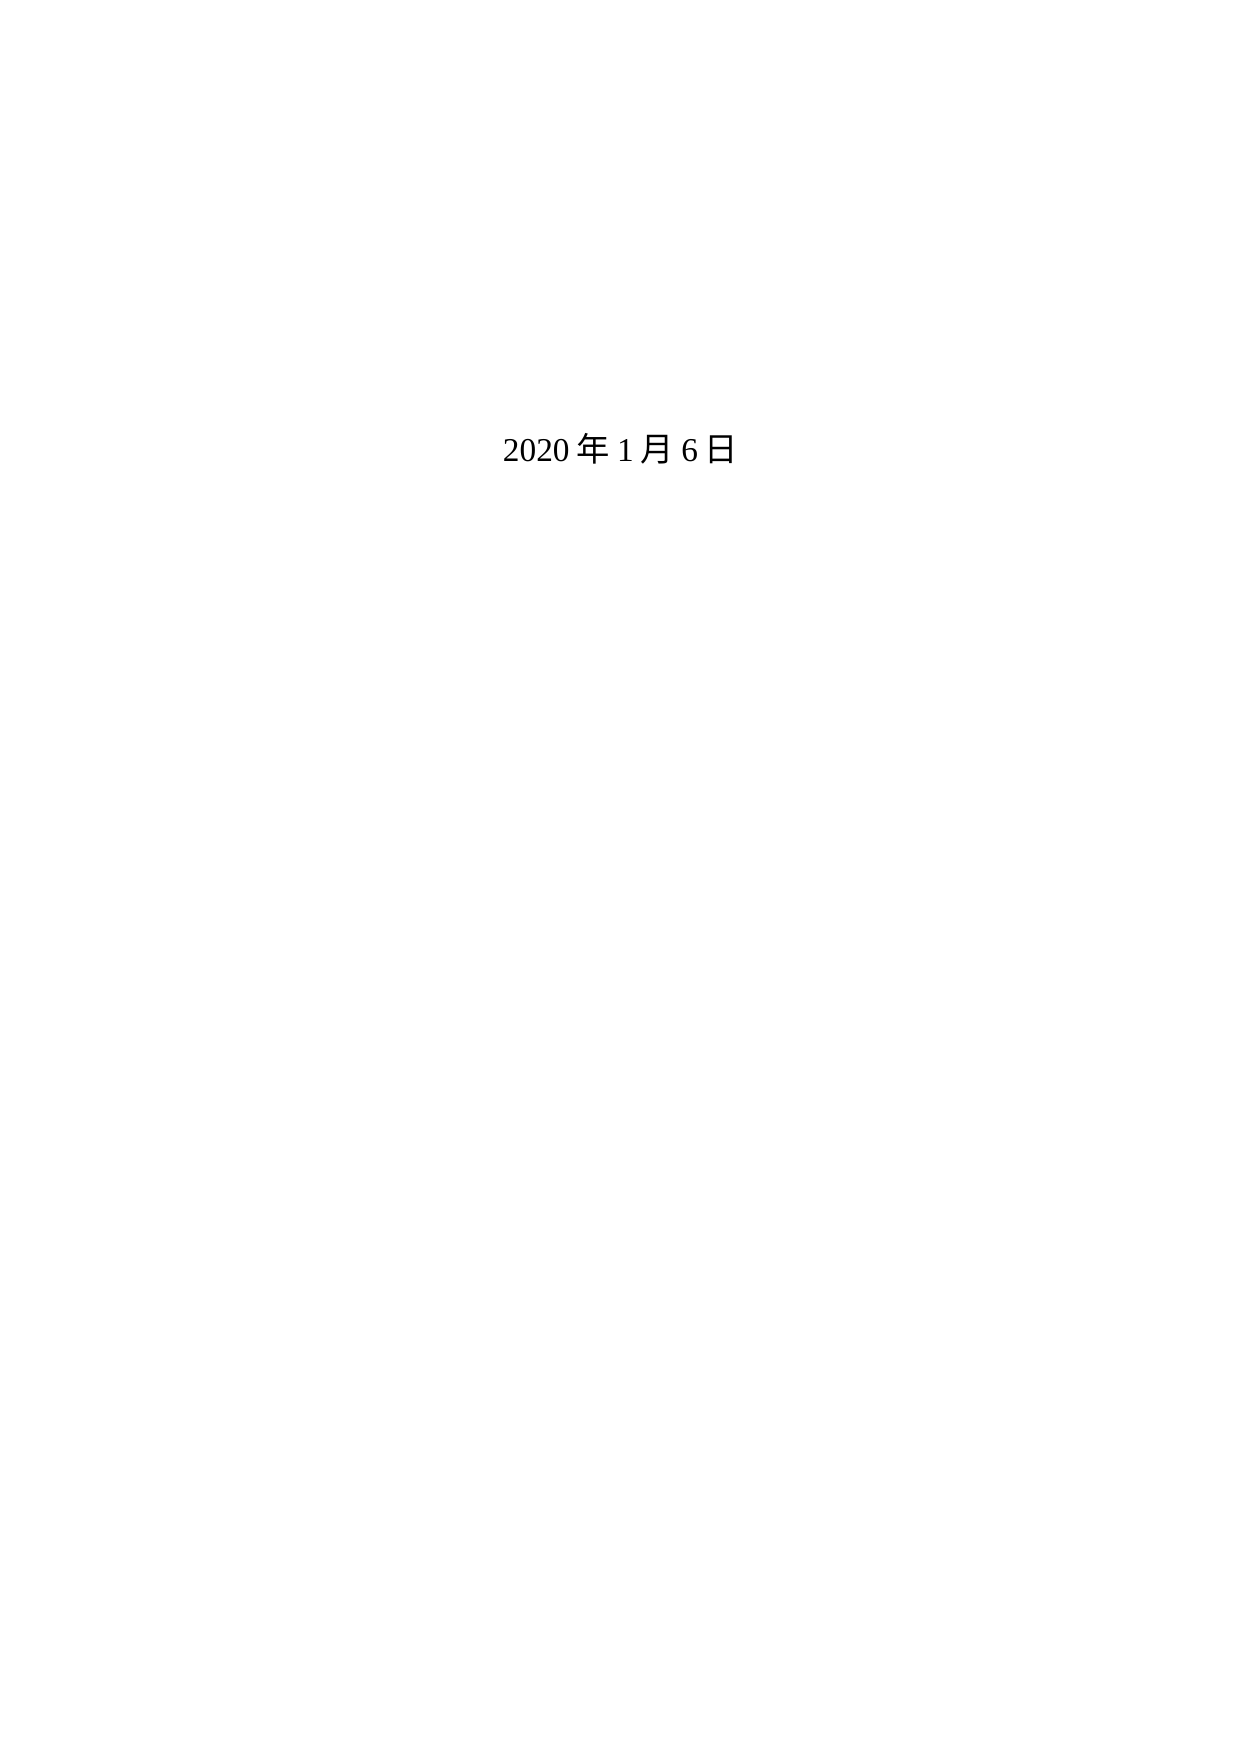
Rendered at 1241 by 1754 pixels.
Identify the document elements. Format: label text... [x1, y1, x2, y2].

text 2020年 1月 6日 [187, 414, 1053, 479]
